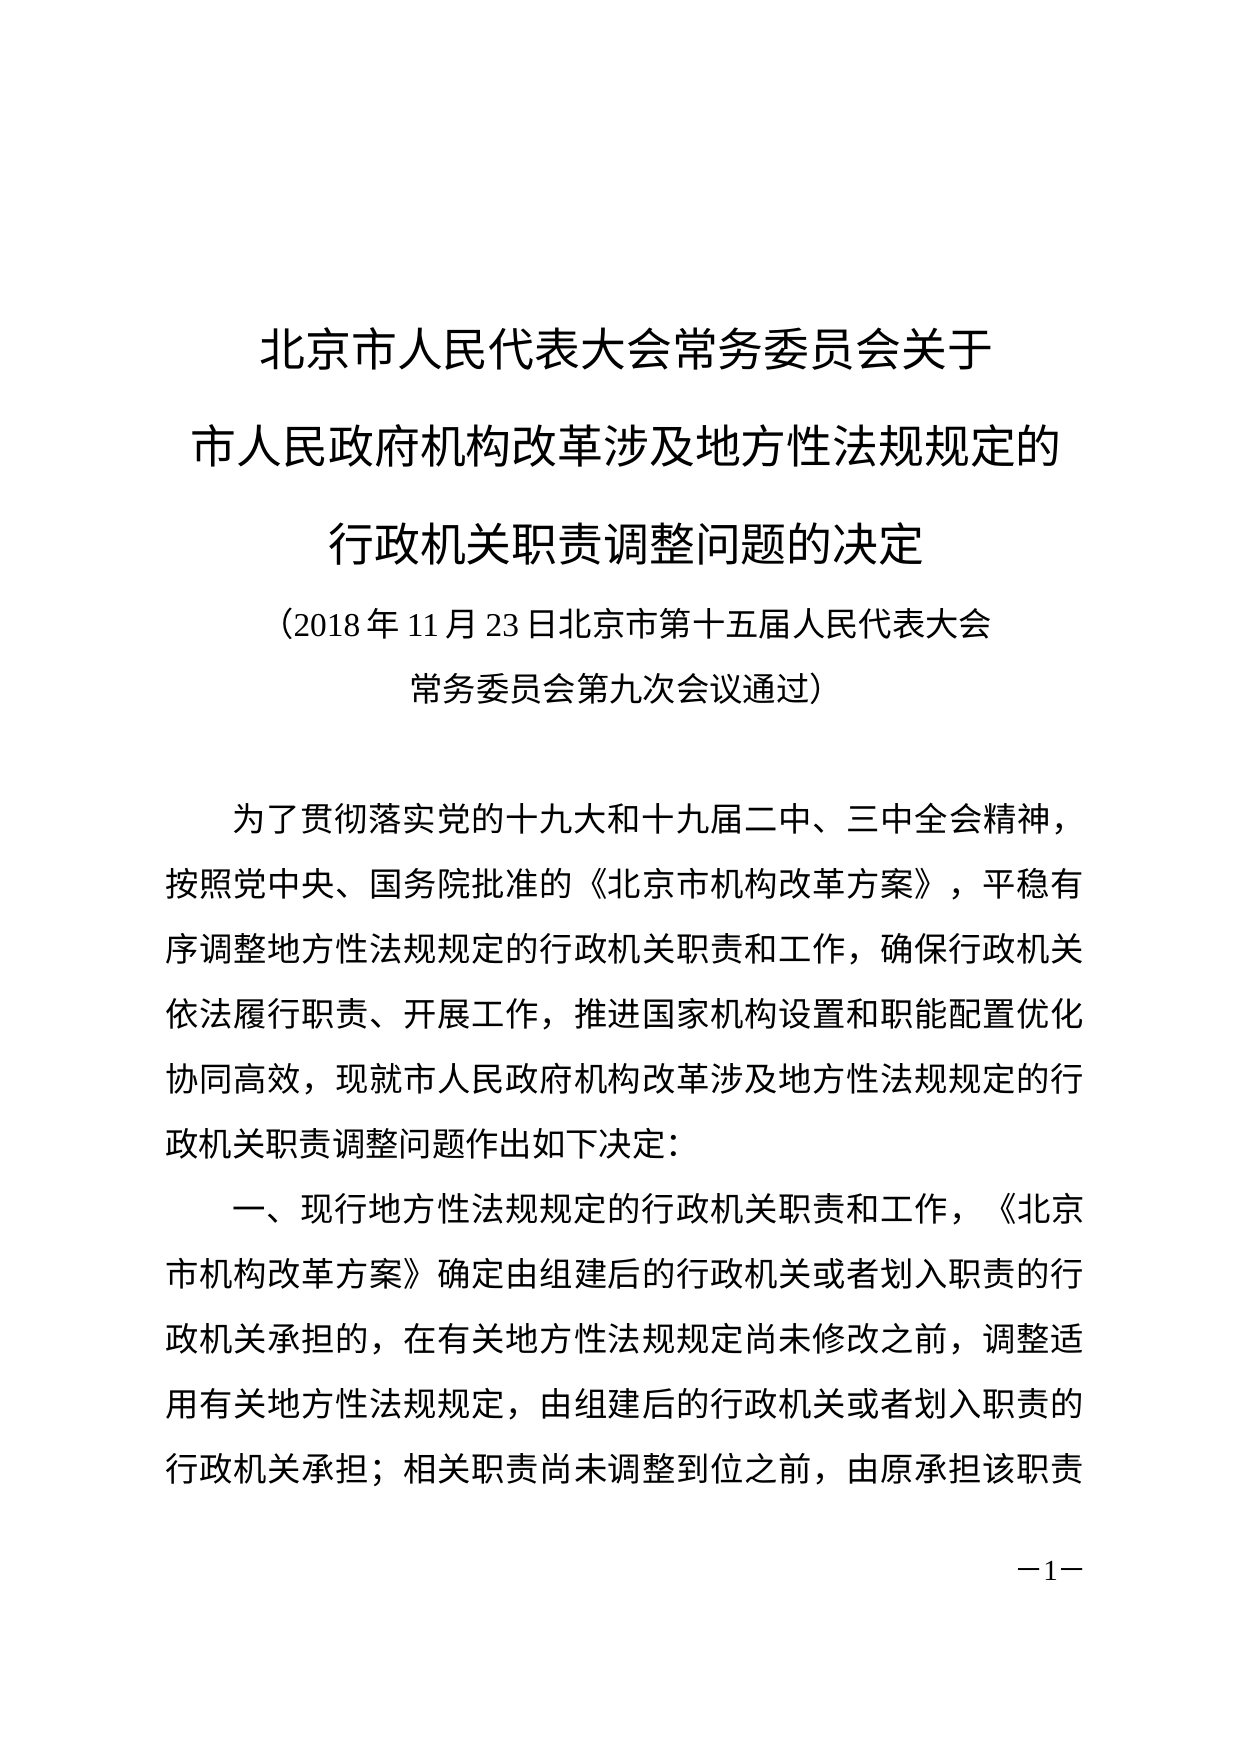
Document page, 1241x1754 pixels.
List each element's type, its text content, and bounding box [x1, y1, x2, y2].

text 为了贯彻落实党的十九大和十九届二中、三中全会精神，按照党中央、国务院批准的《北京市机构改革方案》，平稳有序调整地方性法规规定的行政机关职责和工作，确保行政机关依法履行职责、开展工作，推进国家机构设置和职能配置优化协同高效，现就市人民政府机构改革涉及地方性法规规定的行政机关职责调整问题作出如下决定： [165, 785, 1087, 1175]
text （2018年11月23日北京市第十五届人民代表大会 [165, 590, 1087, 655]
text 行政机关职责调整问题的决定 [165, 492, 1087, 590]
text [165, 1175, 1087, 1500]
text 北京市人民代表大会常务委员会关于 [165, 297, 1087, 395]
text 市人民政府机构改革涉及地方性法规规定的 [165, 395, 1087, 492]
text 常务委员会第九次会议通过） [165, 655, 1087, 720]
